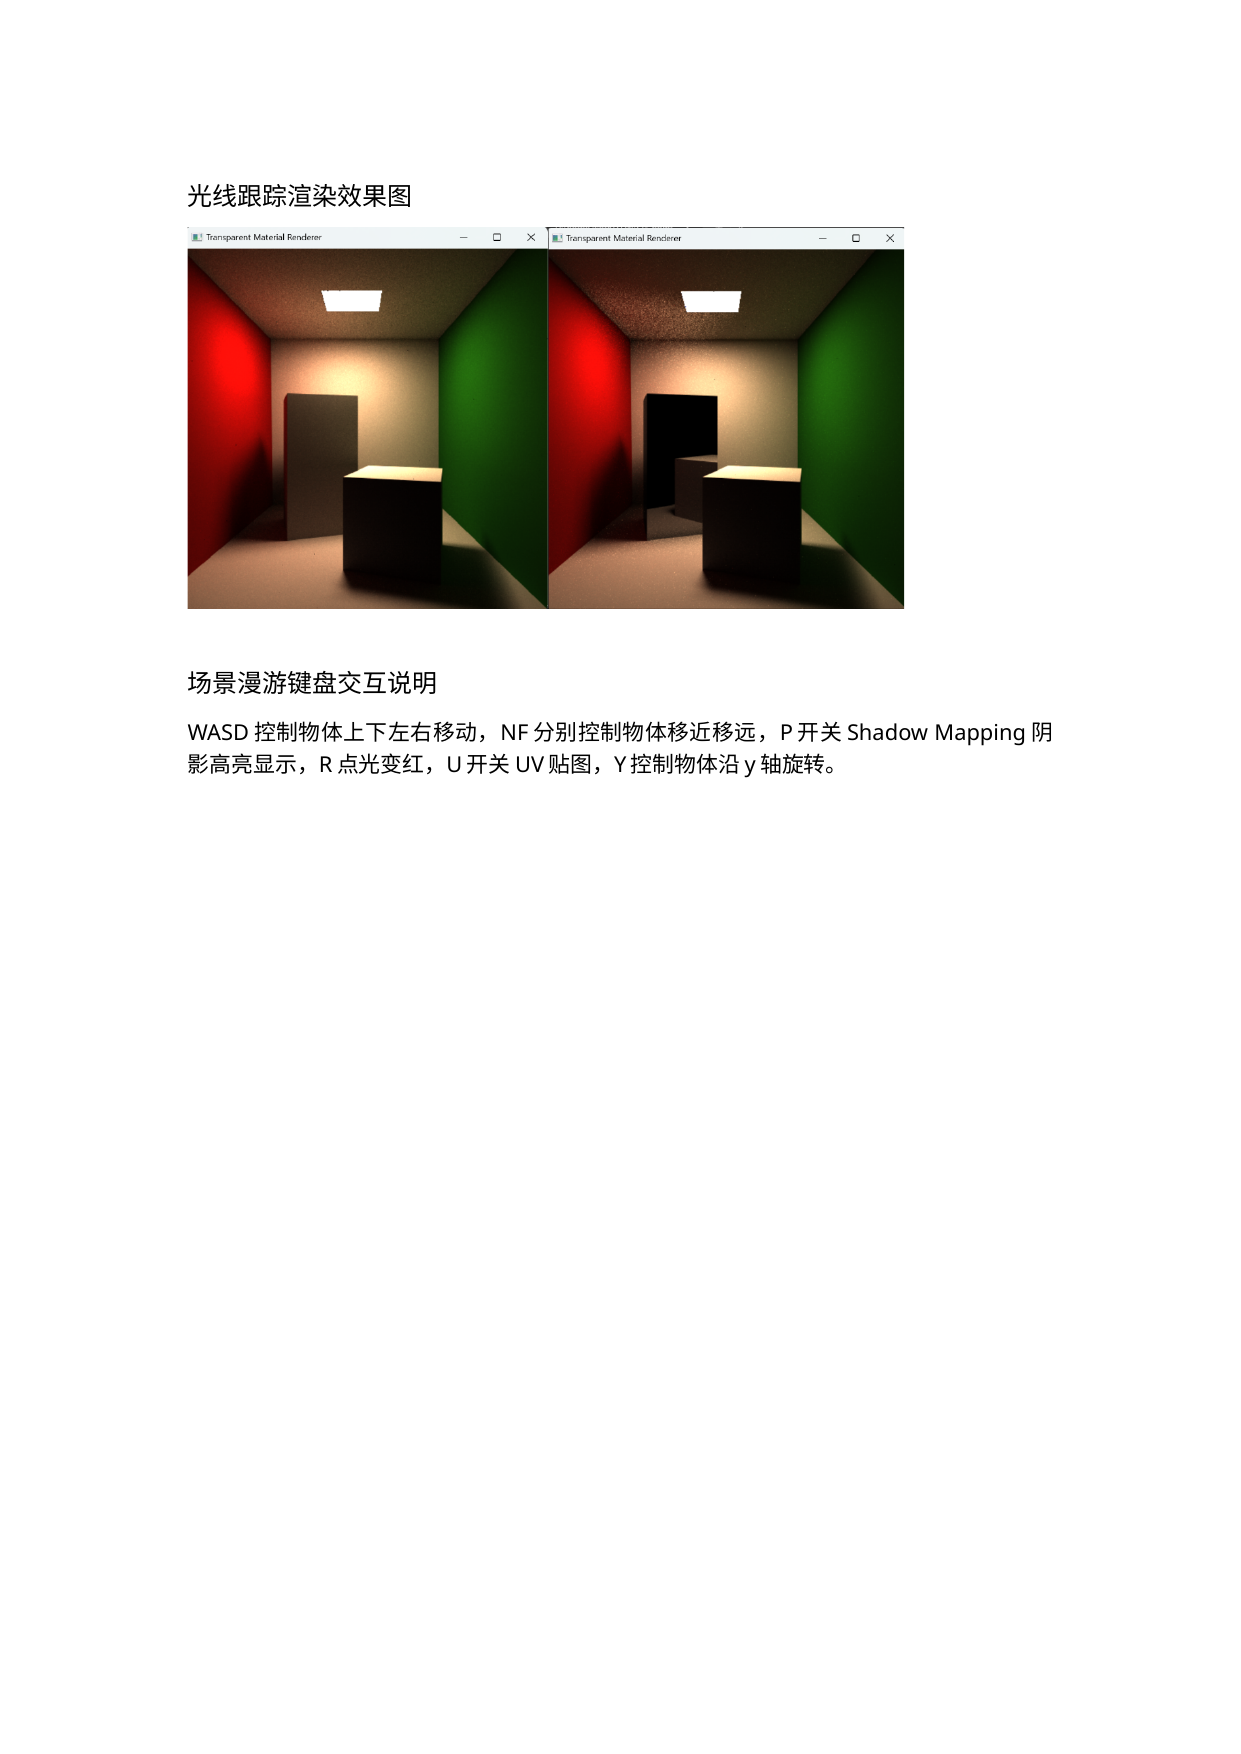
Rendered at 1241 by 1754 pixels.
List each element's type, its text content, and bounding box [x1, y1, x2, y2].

picture [187, 227, 905, 609]
text 场景漫游键盘交互说明 [187, 649, 1053, 714]
text 光线跟踪渲染效果图 [187, 162, 1053, 227]
text WASD控制物体上下左右移动，NF分别控制物体移近移远，P开关Shadow Mapping阴影高亮显示，R点光变红，U开关UV贴图，Y控制物体沿y轴旋转。 [187, 714, 1053, 779]
